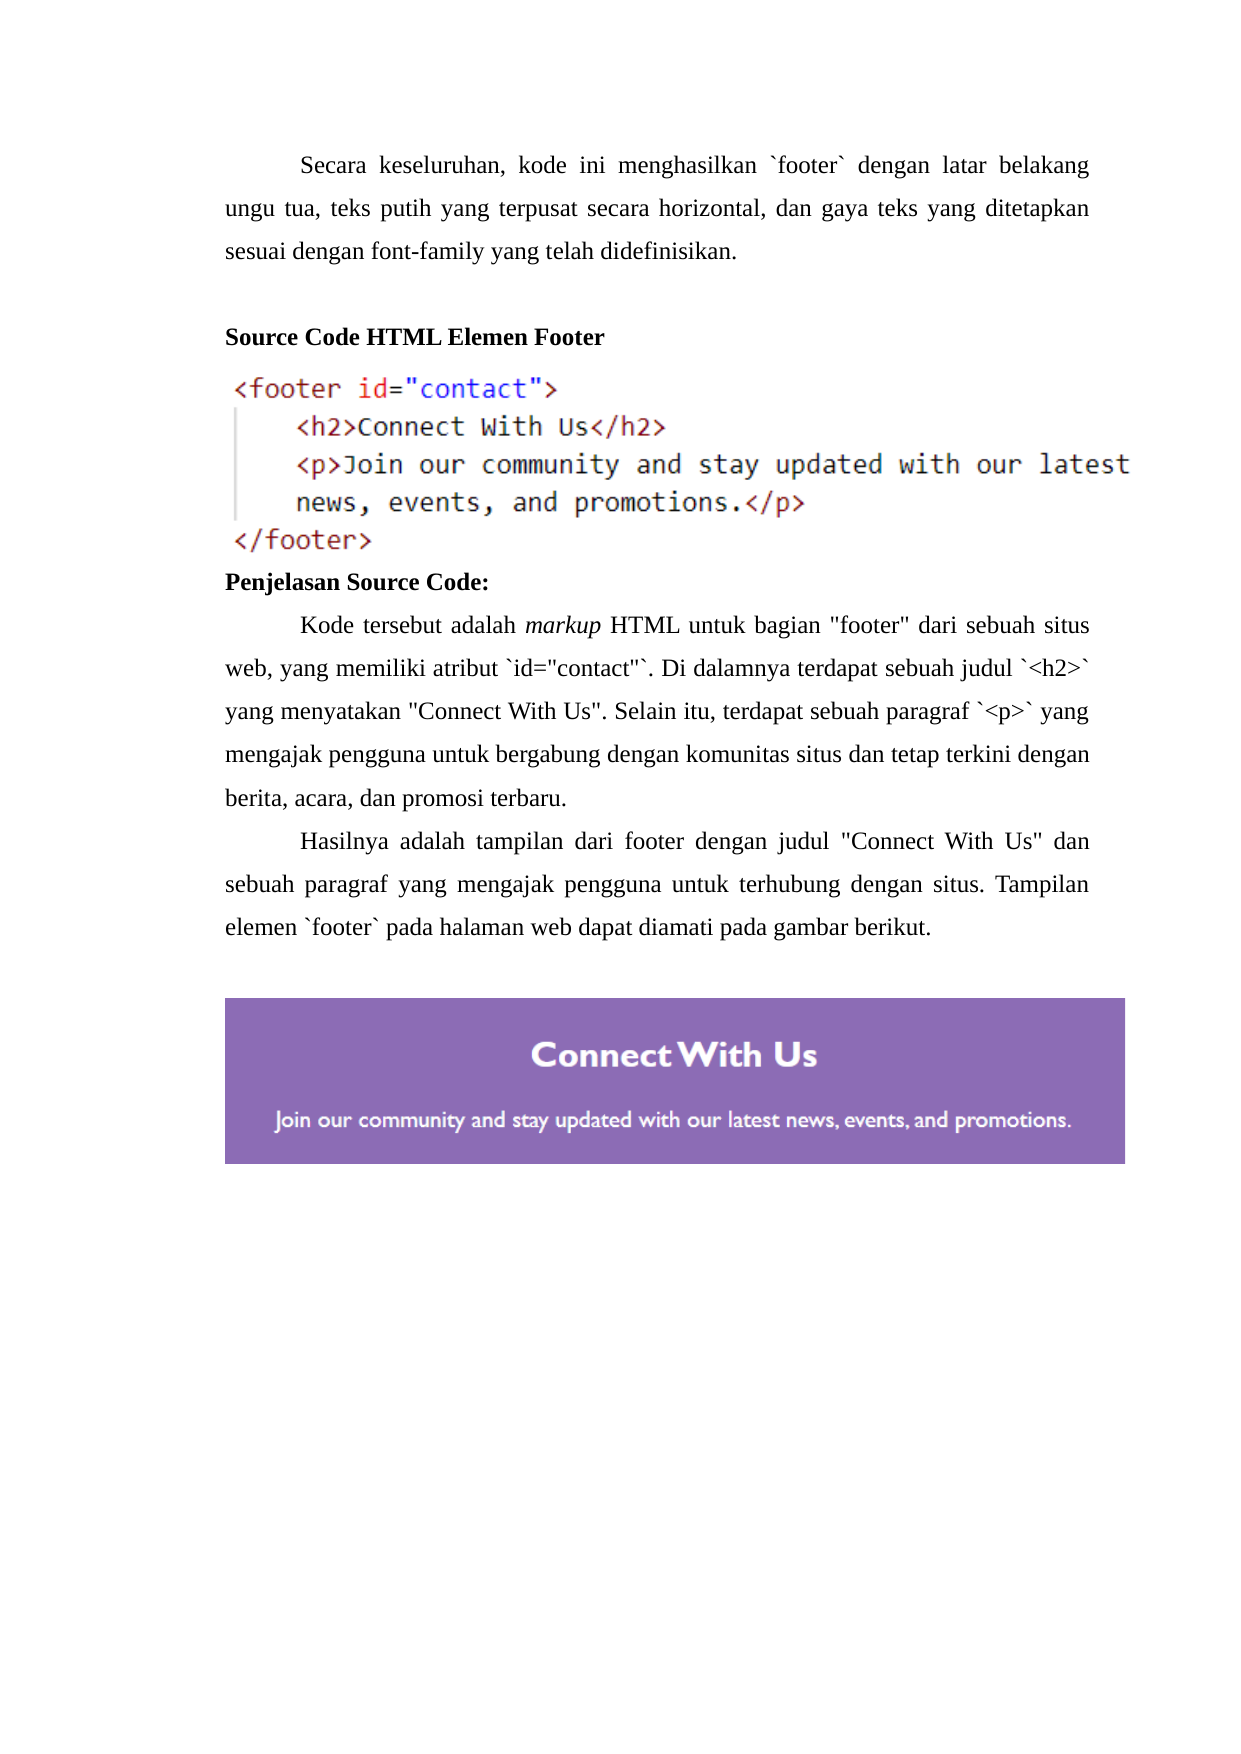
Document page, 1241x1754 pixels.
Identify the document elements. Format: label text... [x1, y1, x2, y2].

list Source Code HTML Elemen Footer [225, 322, 1090, 351]
list Hasilnya adalah tampilan dari footer dengan judul "Connect With Us" dan sebuah paragraf yang mengajak pengguna untuk terhubung dengan situs. Tampilan elemen `footer` pada halaman web dapat diamati pada gambar berikut. [225, 826, 1090, 941]
list Kode tersebut adalah markup HTML untuk bagian "footer" dari sebuah situs web, yang memiliki atribut `id="contact"`. Di dalamnya terdapat sebuah judul `<h2>` yang menyatakan "Connect With Us". Selain itu, terdapat sebuah paragraf `<p>` yang mengajak pengguna untuk bergabung dengan komunitas situs dan tetap terkini dengan berita, acara, dan promosi terbaru. [225, 610, 1090, 811]
list Penjelasan Source Code: [225, 567, 1090, 596]
list Secara keseluruhan, kode ini menghasilkan `footer` dengan latar belakang ungu tua, teks putih yang terpusat secara horizontal, dan gaya teks yang ditetapkan sesuai dengan font-family yang telah didefinisikan. [225, 150, 1090, 265]
picture [225, 365, 1138, 554]
picture [225, 998, 1125, 1164]
